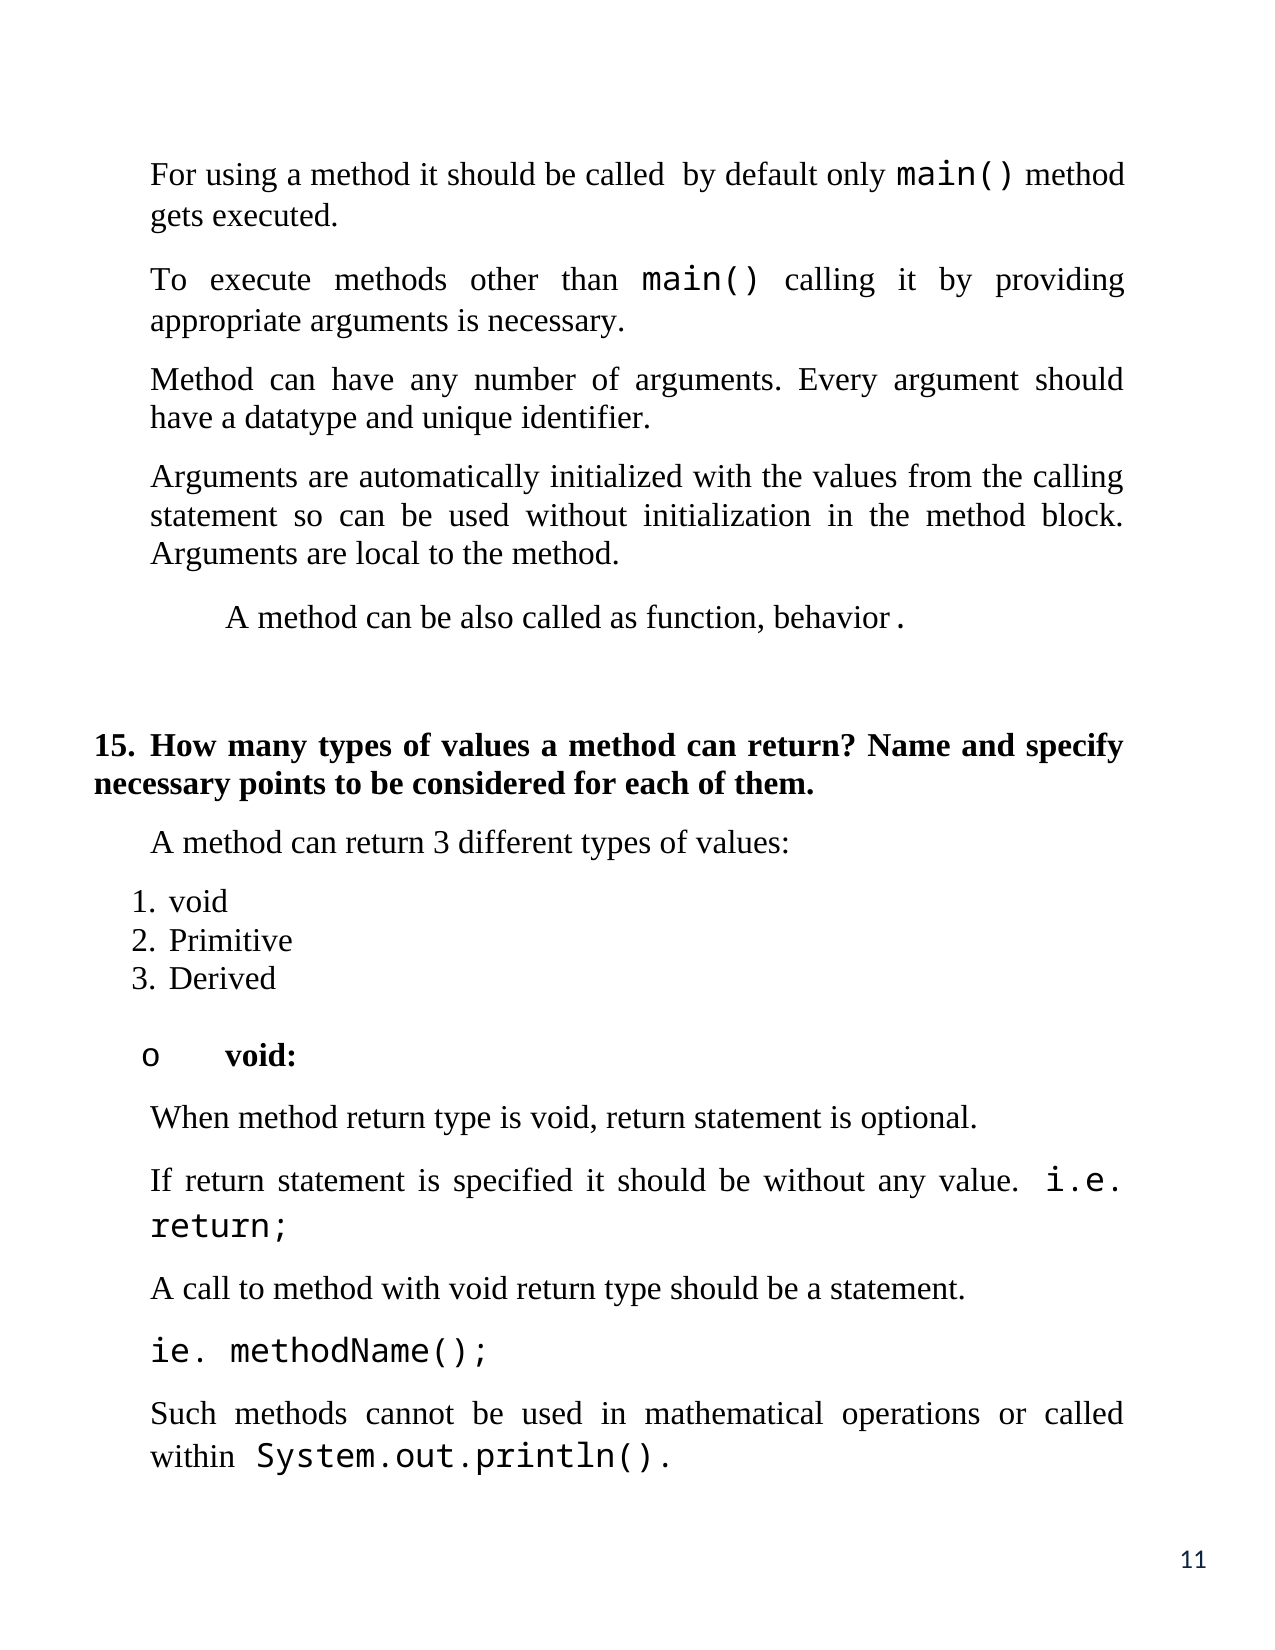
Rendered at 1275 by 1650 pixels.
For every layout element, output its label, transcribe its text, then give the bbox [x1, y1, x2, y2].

list How many types of values a method can return? Name and specify necessary points to be considered for each of them. [94, 725, 1125, 802]
text A method can return 3 different types of values: [150, 822, 1125, 861]
text Arguments are automatically initialized with the values from the calling statement so can be used without initialization in the method block. Arguments are local to the method. [150, 457, 1125, 572]
text A method can be also called as function, behavior. [225, 592, 1125, 638]
text When method return type is void, return statement is optional. [150, 1097, 1125, 1135]
text A call to method with void return type should be a statement. [150, 1268, 1125, 1306]
text ie. methodName(); [150, 1327, 1125, 1372]
text Such methods cannot be used in mathematical operations or called within System.out.println(). [150, 1393, 1125, 1477]
list void [131, 882, 1125, 920]
list Derived [131, 958, 1125, 997]
text To execute methods other than main() calling it by providing appropriate arguments is necessary. [150, 254, 1125, 338]
text Method can have any number of arguments. Every argument should have a datatype and unique identifier. [150, 359, 1125, 436]
text For using a method it should be called by default only main() method gets executed. [150, 150, 1125, 234]
list void: [141, 1035, 1125, 1076]
list Primitive [131, 920, 1125, 958]
text If return statement is specified it should be without any value. i.e. return; [150, 1156, 1125, 1247]
